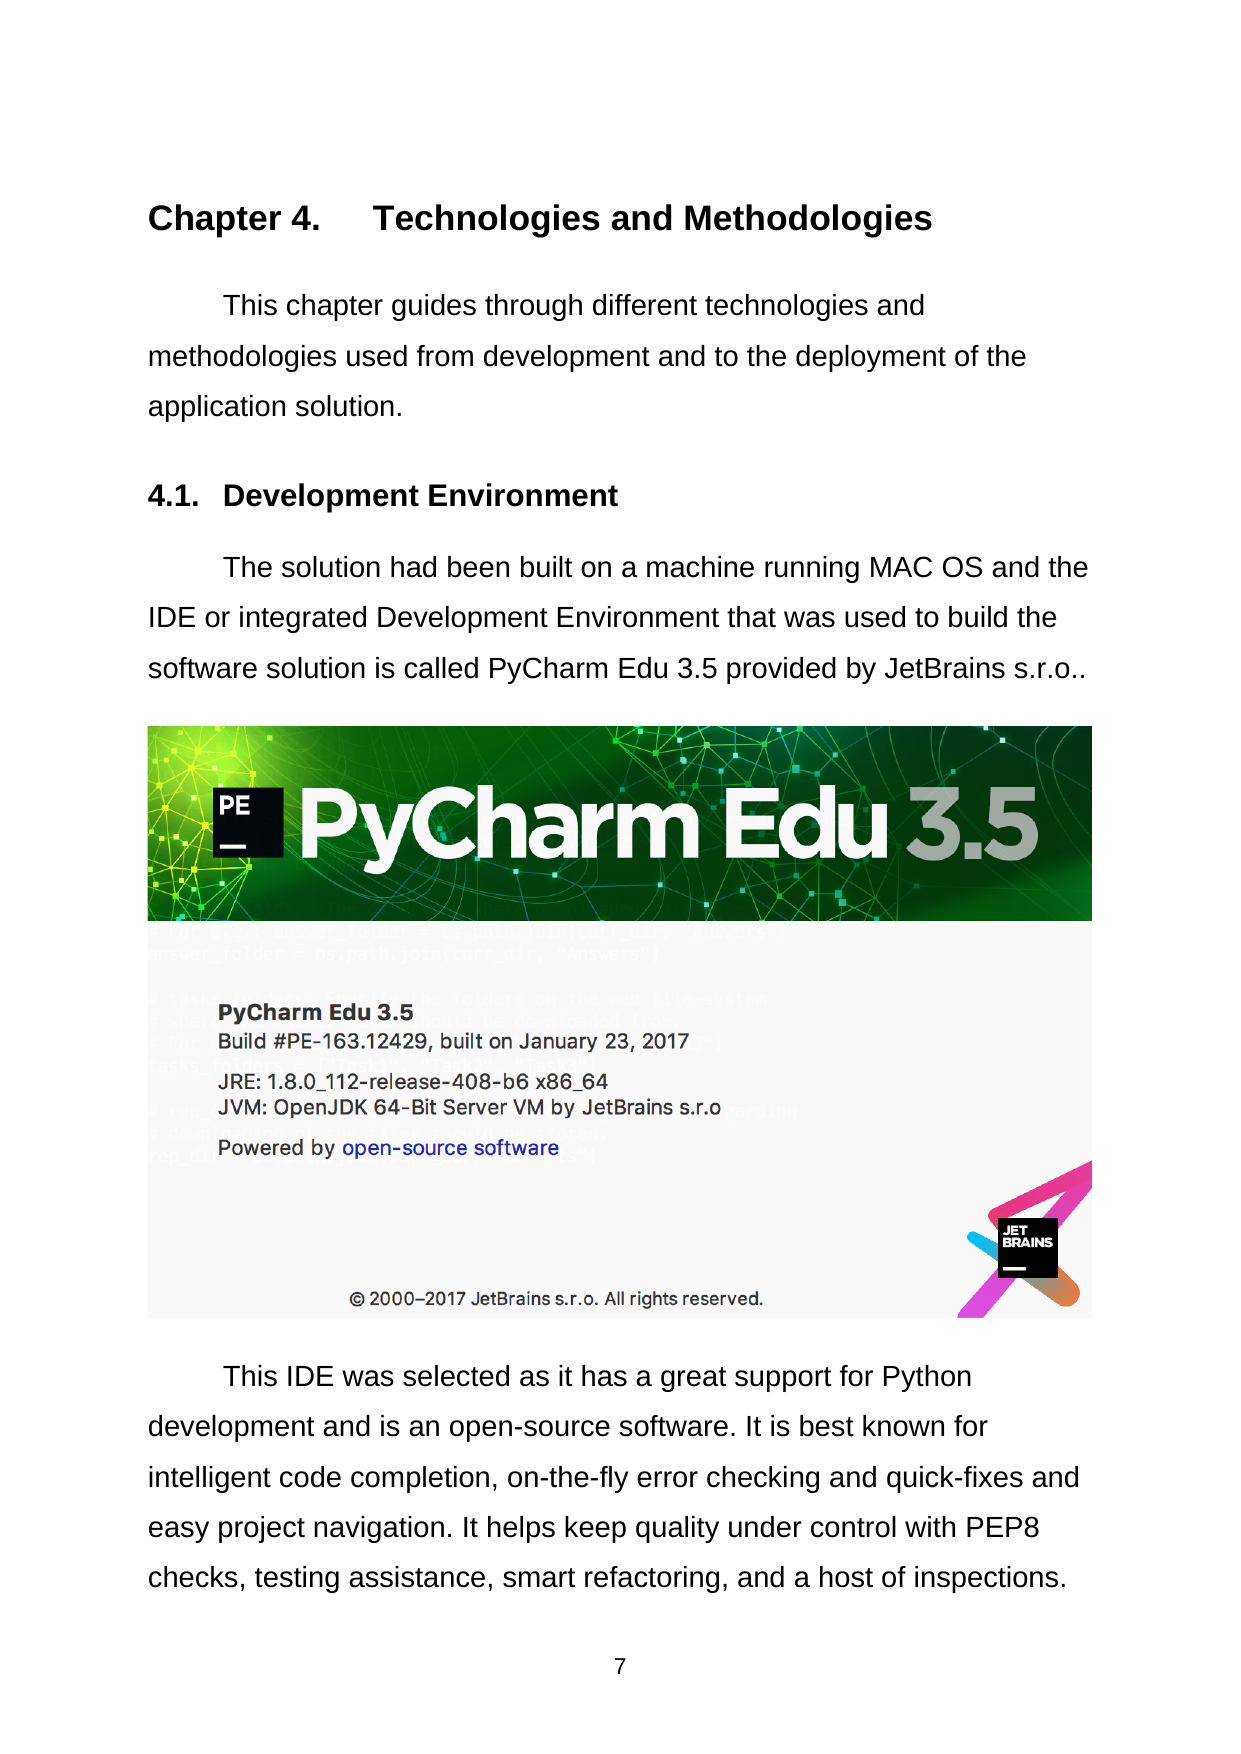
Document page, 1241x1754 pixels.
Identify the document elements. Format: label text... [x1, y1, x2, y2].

text The solution had been built on a machine running MAC OS and the IDE or integrated Development Environment that was used to build the software solution is called PyCharm Edu 3.5 provided by JetBrains s.r.o.. [148, 550, 1093, 684]
subtitle Technologies and Methodologies [148, 198, 1093, 238]
text This chapter guides through different technologies and methodologies used from development and to the deployment of the application solution. [148, 288, 1093, 422]
subtitle Development Environment [148, 477, 1093, 513]
picture [147, 726, 1092, 1318]
